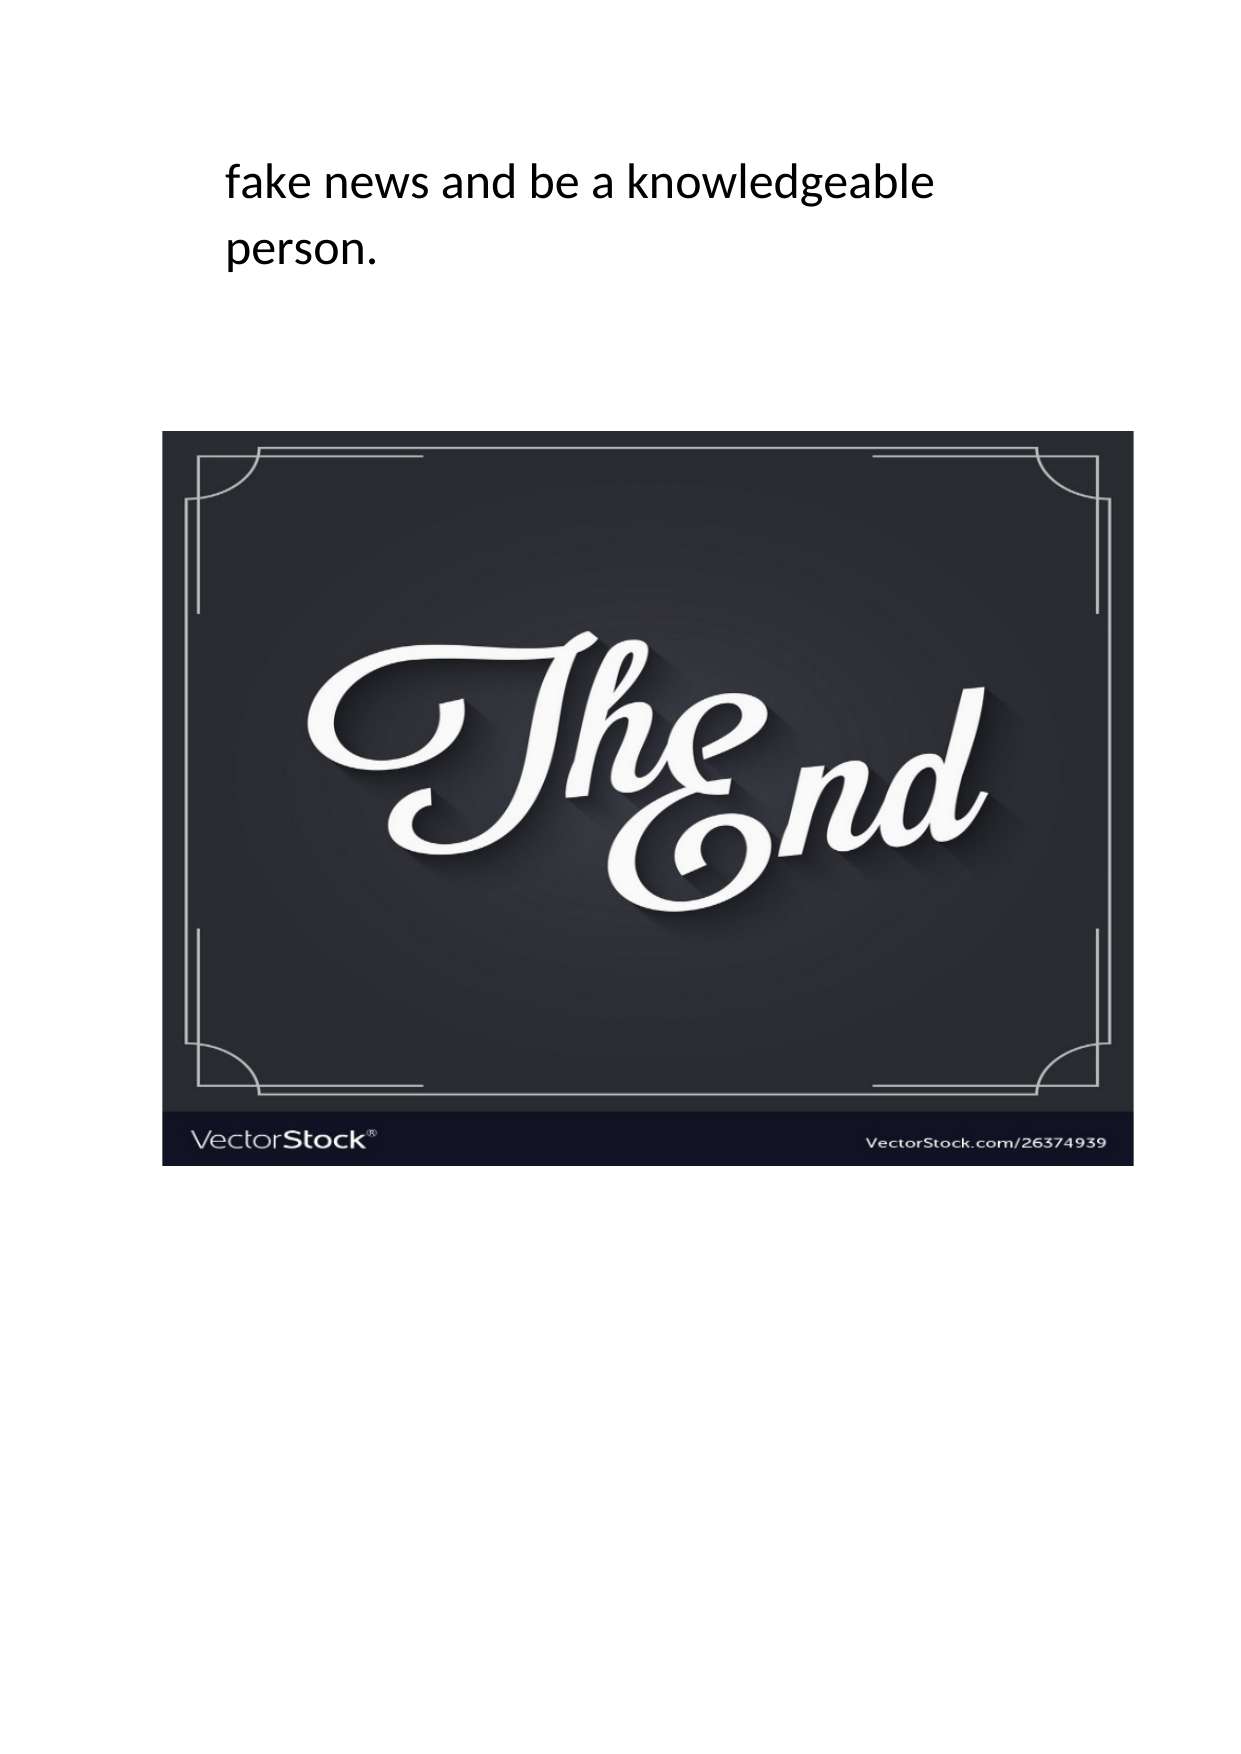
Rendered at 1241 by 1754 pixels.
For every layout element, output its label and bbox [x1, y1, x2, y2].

picture [162, 431, 1134, 1166]
list [225, 150, 1090, 277]
